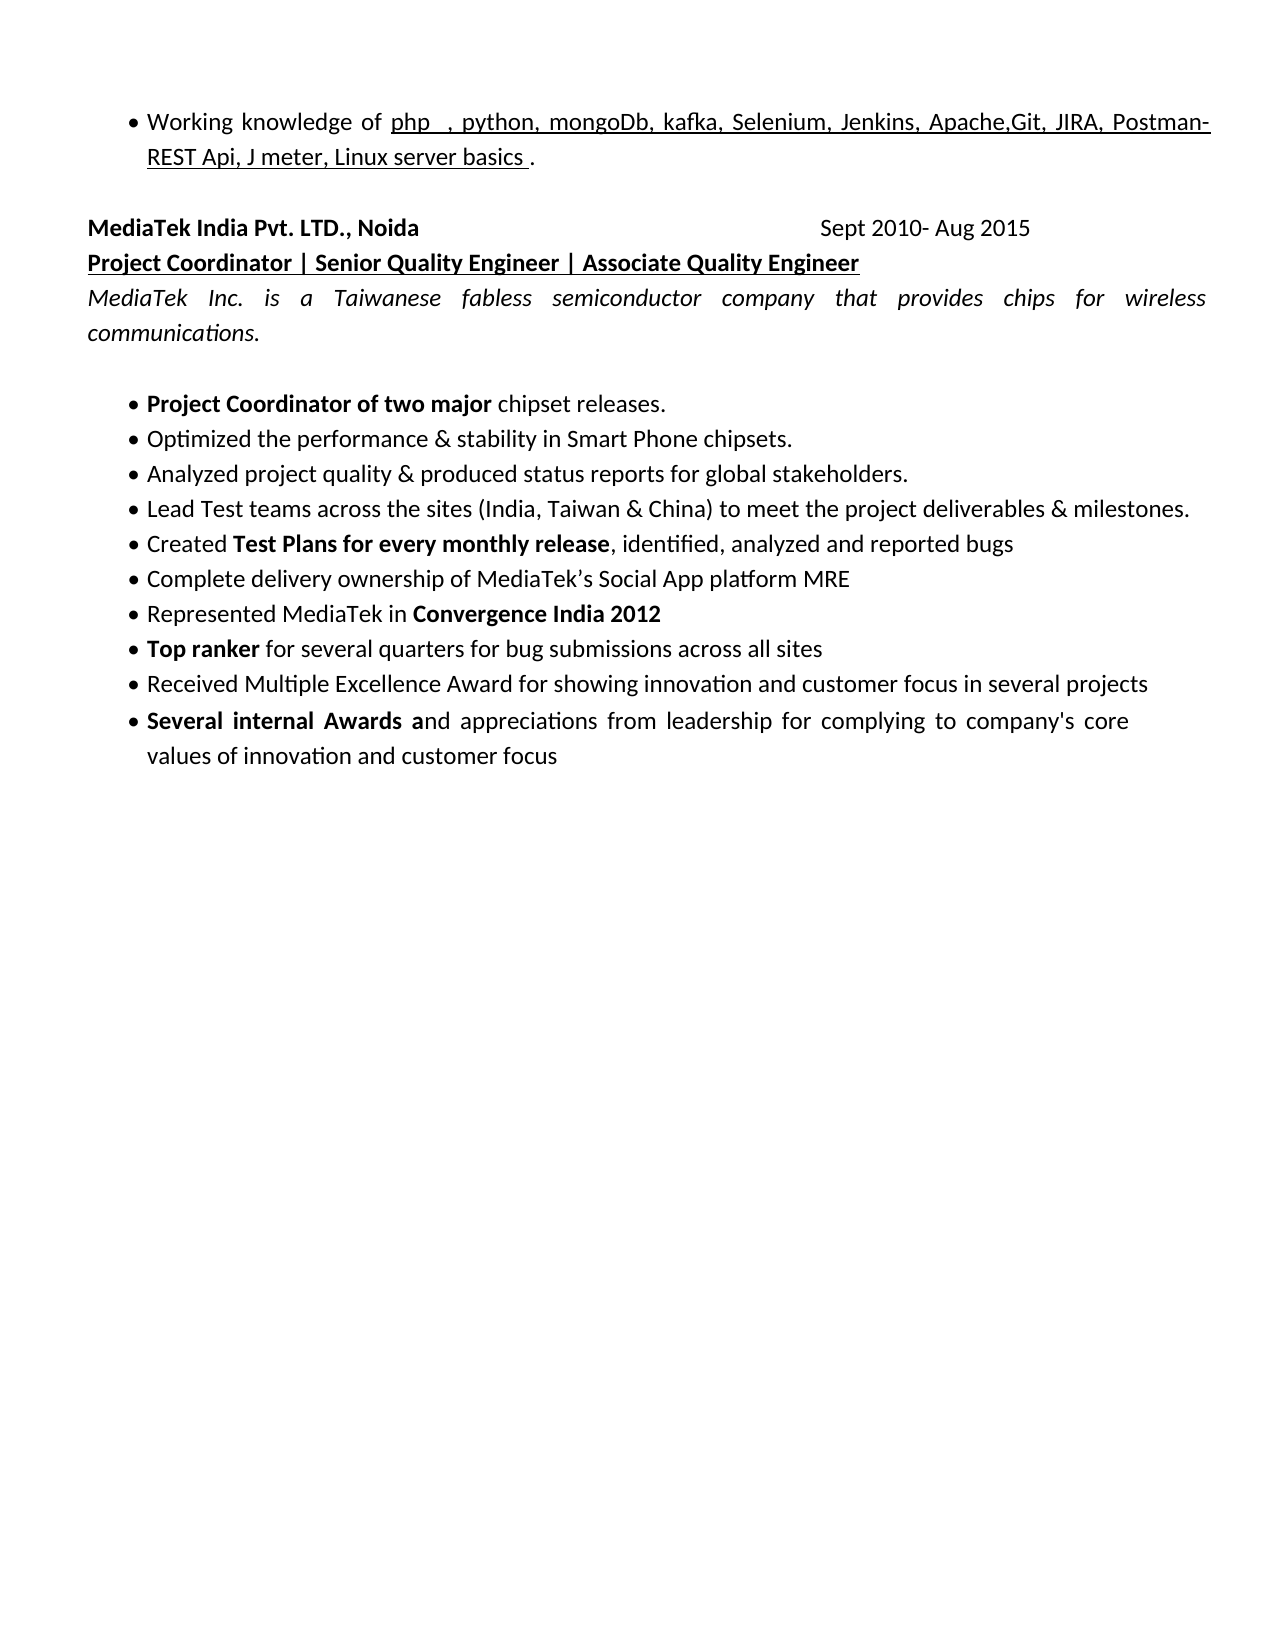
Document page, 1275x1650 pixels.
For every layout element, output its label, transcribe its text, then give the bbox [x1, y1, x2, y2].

list Represented MediaTek in Convergence India 2012 [127, 598, 1210, 628]
list Optimized the performance & stability in Smart Phone chipsets. [127, 423, 1210, 453]
list Working knowledge of php , python, mongoDb, kafka, Selenium, Jenkins, Apache,Git, JIRA, Postman-REST Api, J meter, Linux server basics . [127, 106, 1210, 172]
list Several internal Awards and appreciations from leadership for complying to company's core values of innovation and customer focus [127, 705, 1130, 771]
list Complete delivery ownership of MediaTek’s Social App platform MRE [127, 563, 1171, 593]
list Created Test Plans for every monthly release, identified, analyzed and reported bugs [127, 528, 1171, 558]
list Received Multiple Excellence Award for showing innovation and customer focus in several projects [127, 668, 1210, 698]
text Project Coordinator | Senior Quality Engineer | Associate Quality Engineer [87, 248, 1210, 278]
list Project Coordinator of two major chipset releases. [127, 388, 1210, 418]
list Analyzed project quality & produced status reports for global stakeholders. [127, 458, 1210, 488]
text MediaTek Inc. is a Taiwanese fabless semiconductor company that provides chips for wireless communications. [87, 283, 1210, 348]
list Lead Test teams across the sites (India, Taiwan & China) to meet the project deliverables & milestones. [127, 493, 1210, 523]
text MediaTek India Pvt. LTD., Noida Sept 2010- Aug 2015 [87, 213, 1210, 243]
list Top ranker for several quarters for bug submissions across all sites [127, 633, 1210, 663]
